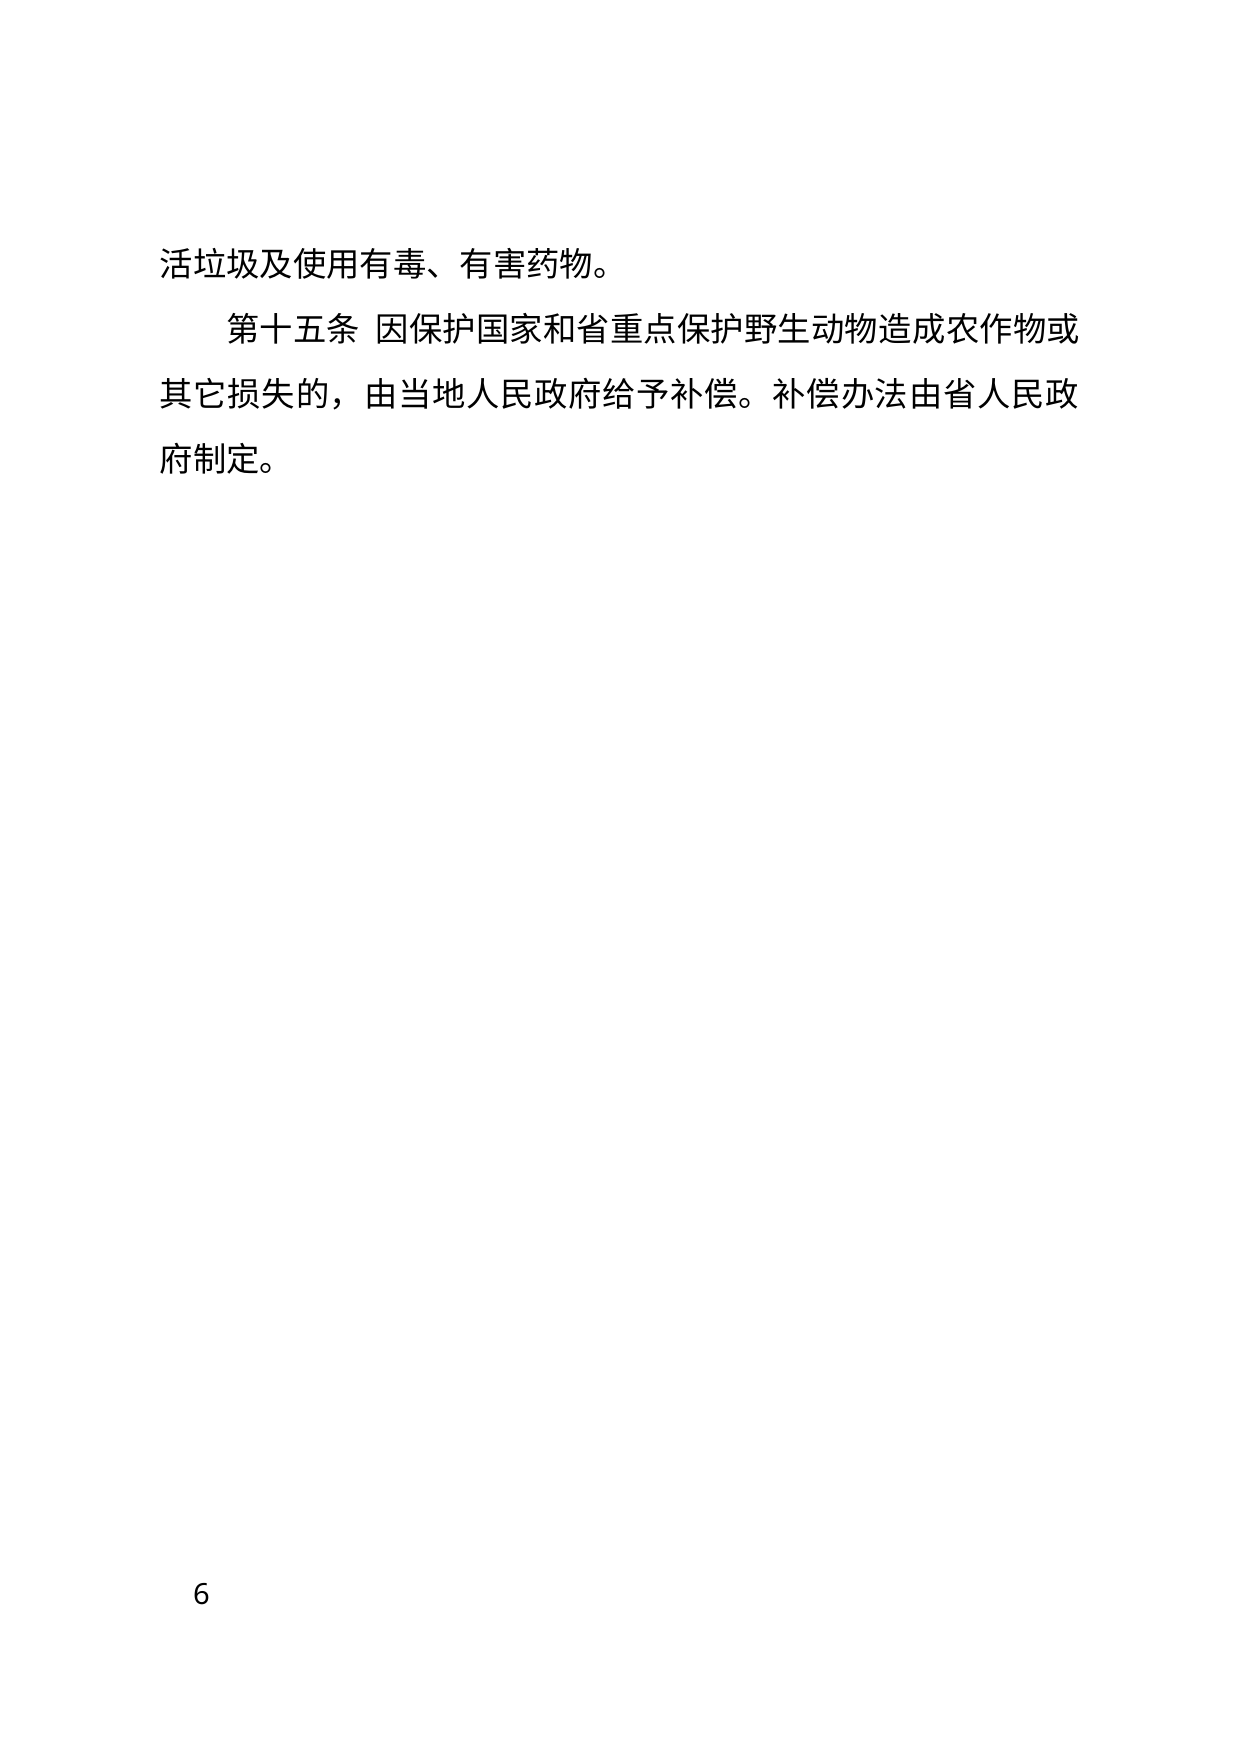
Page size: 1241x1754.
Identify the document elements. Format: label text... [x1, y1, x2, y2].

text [159, 229, 1081, 294]
text 第十五条 因保护国家和省重点保护野生动物造成农作物或其它损失的，由当地人民政府给予补偿。补偿办法由省人民政府制定。 [159, 294, 1081, 489]
